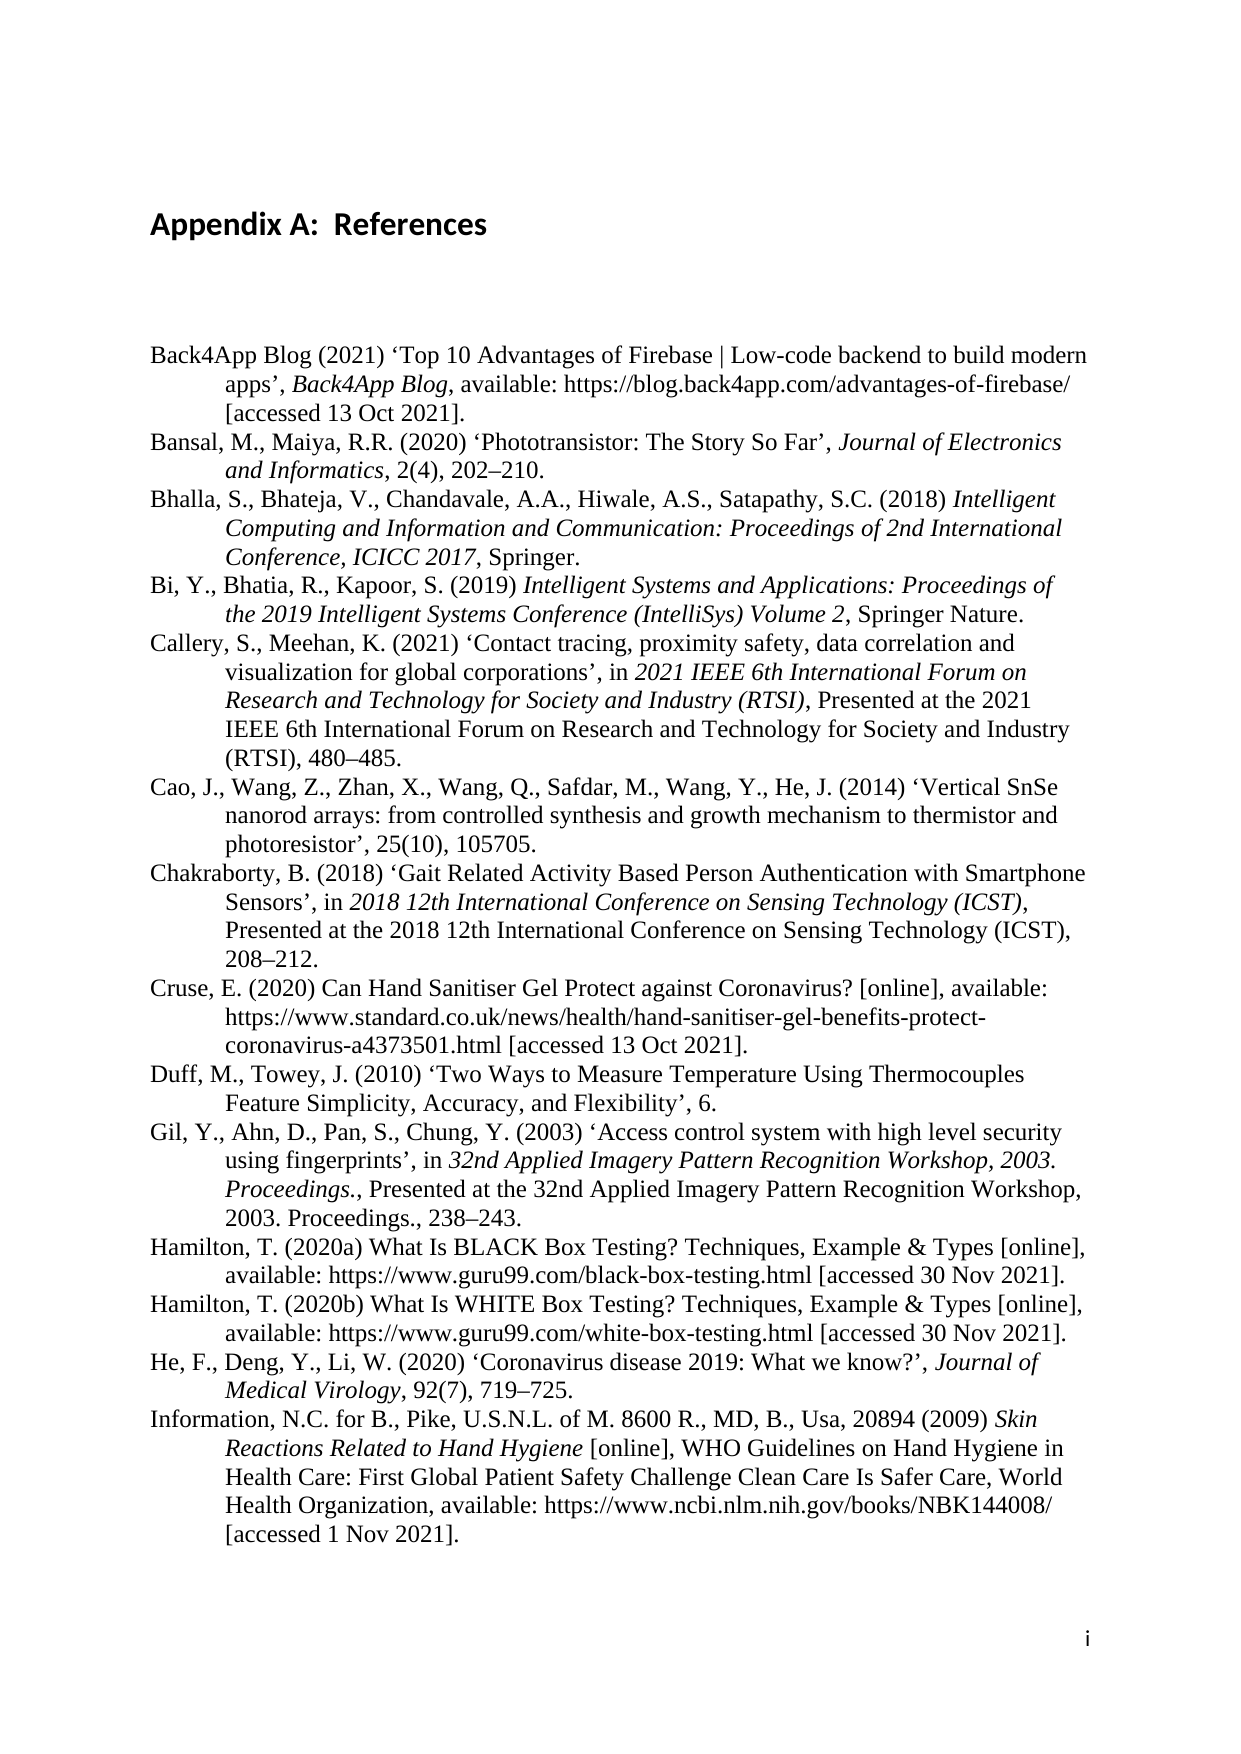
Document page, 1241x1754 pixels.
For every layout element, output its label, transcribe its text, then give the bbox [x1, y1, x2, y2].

text Gil, Y., Ahn, D., Pan, S., Chung, Y. (2003) ‘Access control system with high level security using fingerprints’, in 32nd Applied Imagery Pattern Recognition Workshop, 2003. Proceedings., Presented at the 32nd Applied Imagery Pattern Recognition Workshop, 2003. Proceedings., 238–243. [150, 1117, 1090, 1232]
text Back4App Blog (2021) ‘Top 10 Advantages of Firebase | Low-code backend to build modern apps’, Back4App Blog, available: https://blog.back4app.com/advantages-of-firebase/ [accessed 13 Oct 2021]. [150, 340, 1090, 427]
text He, F., Deng, Y., Li, W. (2020) ‘Coronavirus disease 2019: What we know?’, Journal of Medical Virology, 92(7), 719–725. [150, 1347, 1090, 1404]
text Cruse, E. (2020) Can Hand Sanitiser Gel Protect against Coronavirus? [online], available: https://www.standard.co.uk/news/health/hand-sanitiser-gel-benefits-protect-coronavirus-a4373501.html [accessed 13 Oct 2021]. [150, 973, 1090, 1059]
text Bansal, M., Maiya, R.R. (2020) ‘Phototransistor: The Story So Far’, Journal of Electronics and Informatics, 2(4), 202–210. [150, 427, 1090, 484]
text Bi, Y., Bhatia, R., Kapoor, S. (2019) Intelligent Systems and Applications: Proceedings of the 2019 Intelligent Systems Conference (IntelliSys) Volume 2, Springer Nature. [150, 570, 1090, 628]
text Hamilton, T. (2020b) What Is WHITE Box Testing? Techniques, Example & Types [online], available: https://www.guru99.com/white-box-testing.html [accessed 30 Nov 2021]. [150, 1289, 1090, 1347]
text Callery, S., Meehan, K. (2021) ‘Contact tracing, proximity safety, data correlation and visualization for global corporations’, in 2021 IEEE 6th International Forum on Research and Technology for Society and Industry (RTSI), Presented at the 2021 IEEE 6th International Forum on Research and Technology for Society and Industry (RTSI), 480–485. [150, 628, 1090, 772]
text Bhalla, S., Bhateja, V., Chandavale, A.A., Hiwale, A.S., Satapathy, S.C. (2018) Intelligent Computing and Information and Communication: Proceedings of 2nd International Conference, ICICC 2017, Springer. [150, 484, 1090, 570]
text Duff, M., Towey, J. (2010) ‘Two Ways to Measure Temperature Using Thermocouples Feature Simplicity, Accuracy, and Flexibility’, 6. [150, 1059, 1090, 1117]
text Cao, J., Wang, Z., Zhan, X., Wang, Q., Safdar, M., Wang, Y., He, J. (2014) ‘Vertical SnSe nanorod arrays: from controlled synthesis and growth mechanism to thermistor and photoresistor’, 25(10), 105705. [150, 772, 1090, 858]
text Hamilton, T. (2020a) What Is BLACK Box Testing? Techniques, Example & Types [online], available: https://www.guru99.com/black-box-testing.html [accessed 30 Nov 2021]. [150, 1232, 1090, 1289]
subtitle Appendix A: References [150, 203, 1090, 244]
text Chakraborty, B. (2018) ‘Gait Related Activity Based Person Authentication with Smartphone Sensors’, in 2018 12th International Conference on Sensing Technology (ICST), Presented at the 2018 12th International Conference on Sensing Technology (ICST), 208–212. [150, 858, 1090, 973]
text Information, N.C. for B., Pike, U.S.N.L. of M. 8600 R., MD, B., Usa, 20894 (2009) Skin Reactions Related to Hand Hygiene [online], WHO Guidelines on Hand Hygiene in Health Care: First Global Patient Safety Challenge Clean Care Is Safer Care, World Health Organization, available: https://www.ncbi.nlm.nih.gov/books/NBK144008/ [accessed 1 Nov 2021]. [150, 1404, 1090, 1548]
